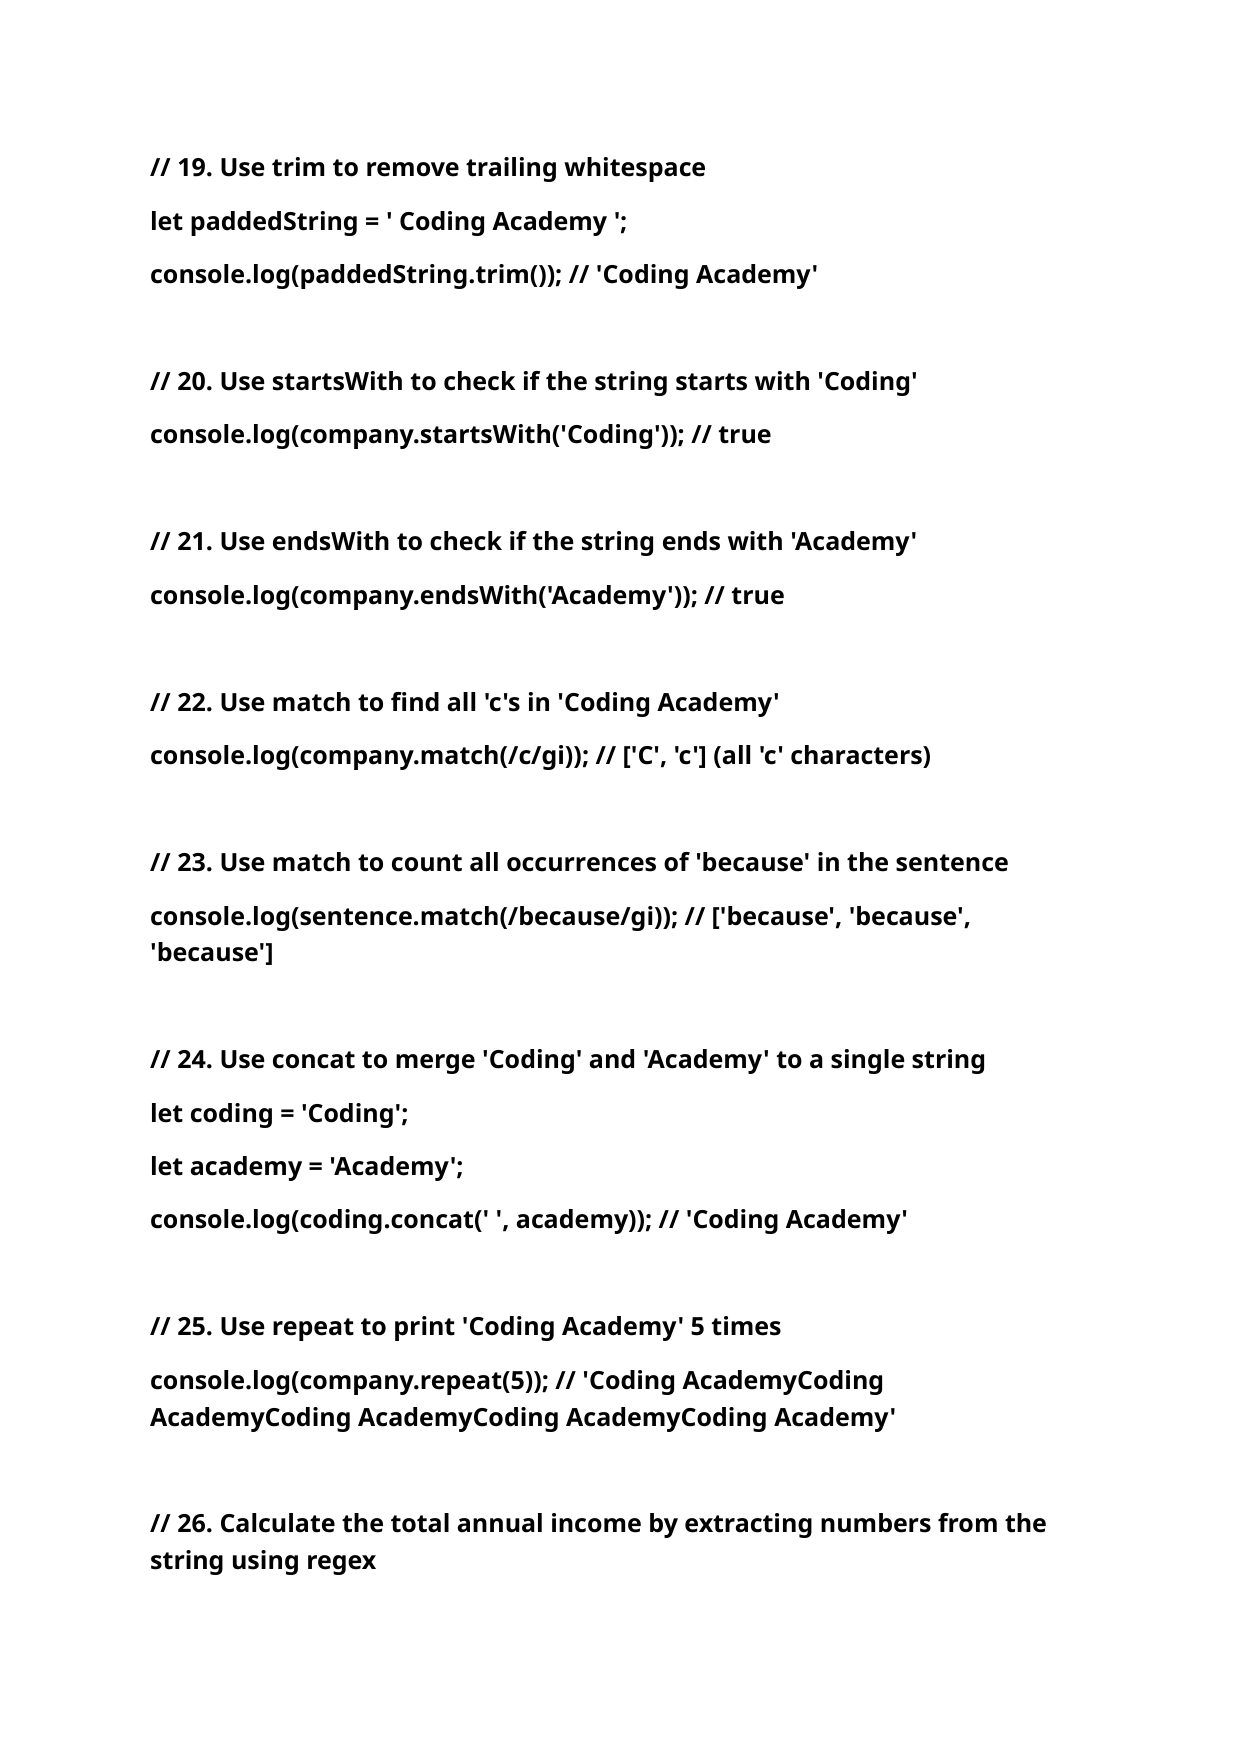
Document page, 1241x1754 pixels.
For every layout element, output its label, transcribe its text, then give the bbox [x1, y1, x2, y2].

text console.log(paddedString.trim()); // 'Coding Academy' [150, 257, 1090, 291]
text // 24. Use concat to merge 'Coding' and 'Academy' to a single string [150, 1042, 1090, 1076]
text console.log(company.match(/c/gi)); // ['C', 'c'] (all 'c' characters) [150, 738, 1090, 772]
text console.log(sentence.match(/because/gi)); // ['because', 'because', 'because'] [150, 898, 1090, 969]
text // 21. Use endsWith to check if the string ends with 'Academy' [150, 524, 1090, 558]
text console.log(company.startsWith('Coding')); // true [150, 417, 1090, 451]
text console.log(company.repeat(5)); // 'Coding AcademyCoding AcademyCoding AcademyCoding AcademyCoding Academy' [150, 1362, 1090, 1433]
text // 23. Use match to count all occurrences of 'because' in the sentence [150, 845, 1090, 879]
text let academy = 'Academy'; [150, 1149, 1090, 1183]
text // 22. Use match to find all 'c's in 'Coding Academy' [150, 684, 1090, 718]
text let coding = 'Coding'; [150, 1095, 1090, 1129]
text // 26. Calculate the total annual income by extracting numbers from the string using regex [150, 1506, 1090, 1577]
text // 25. Use repeat to print 'Coding Academy' 5 times [150, 1309, 1090, 1343]
text console.log(company.endsWith('Academy')); // true [150, 577, 1090, 612]
text // 19. Use trim to remove trailing whitespace [150, 150, 1090, 184]
text let paddedString = ' Coding Academy '; [150, 203, 1090, 237]
text console.log(coding.concat(' ', academy)); // 'Coding Academy' [150, 1202, 1090, 1236]
text // 20. Use startsWith to check if the string starts with 'Coding' [150, 364, 1090, 398]
